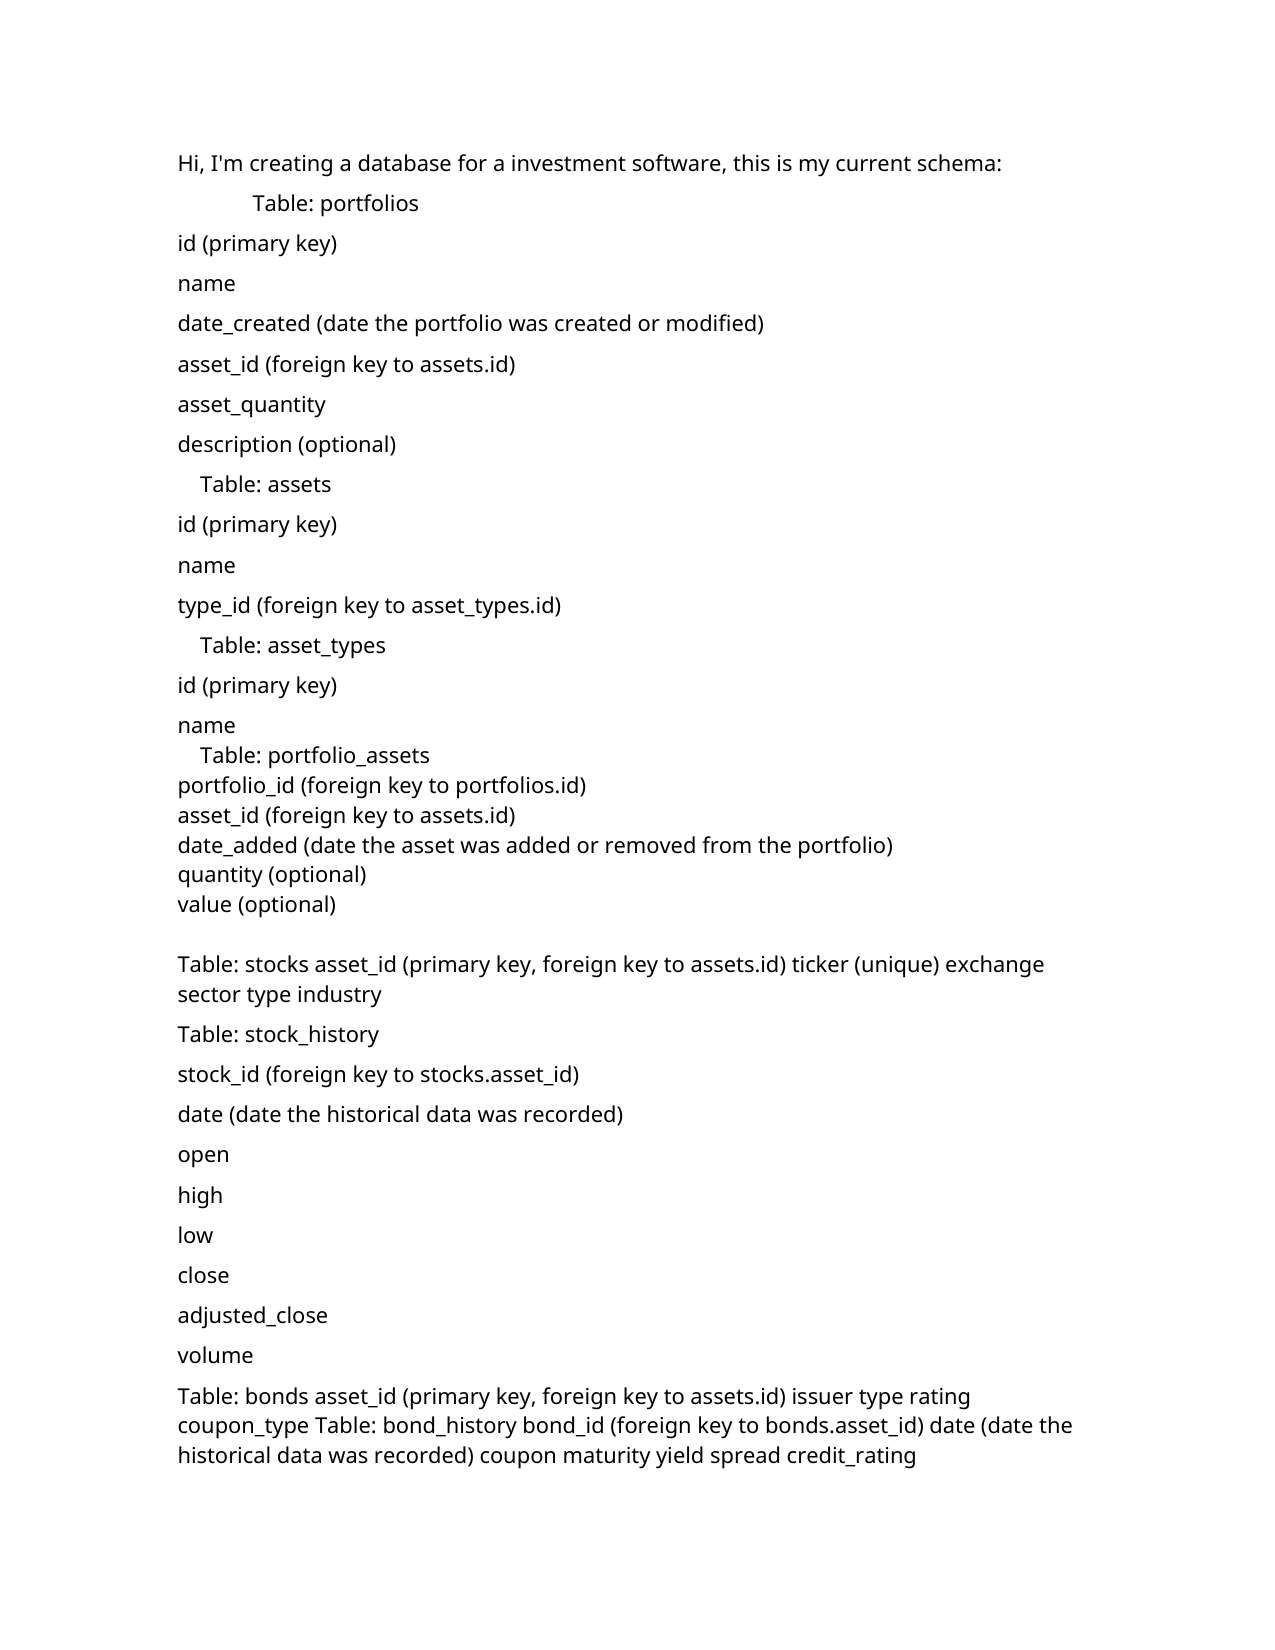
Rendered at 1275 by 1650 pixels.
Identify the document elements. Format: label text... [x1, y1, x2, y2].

text close [177, 1260, 1098, 1290]
text description (optional) [177, 429, 1098, 459]
text Table: assets [177, 469, 1098, 499]
text id (primary key) [177, 228, 1098, 258]
text low [177, 1220, 1098, 1250]
text open [177, 1139, 1098, 1169]
text Table: asset_types [177, 630, 1098, 660]
text Table: bonds asset_id (primary key, foreign key to assets.id) issuer type rating coupon_type Table: bond_history bond_id (foreign key to bonds.asset_id) date (date the historical data was recorded) coupon maturity yield spread credit_rating [177, 1381, 1098, 1470]
text date_created (date the portfolio was created or modified) [177, 308, 1098, 338]
text id (primary key) [177, 670, 1098, 700]
text Hi, I'm creating a database for a investment software, this is my current schema: [177, 148, 1098, 177]
text asset_id (foreign key to assets.id) [177, 349, 1098, 378]
text stock_id (foreign key to stocks.asset_id) [177, 1059, 1098, 1089]
text Table: portfolios [177, 188, 1098, 218]
text name [177, 268, 1098, 298]
text adjusted_close [177, 1300, 1098, 1330]
text type_id (foreign key to asset_types.id) [177, 590, 1098, 620]
text name [177, 550, 1098, 579]
text high [177, 1180, 1098, 1209]
text asset_quantity [177, 389, 1098, 419]
text name Table: portfolio_assets portfolio_id (foreign key to portfolios.id) asset_id (foreign key to assets.id) date_added (date the asset was added or removed from the portfolio) quantity (optional) value (optional) Table: stocks asset_id (primary key, foreign key to assets.id) ticker (unique) exchange sector type industry [177, 711, 1098, 1008]
text Table: stock_history [177, 1019, 1098, 1049]
text id (primary key) [177, 509, 1098, 539]
text volume [177, 1341, 1098, 1370]
text date (date the historical data was recorded) [177, 1099, 1098, 1129]
